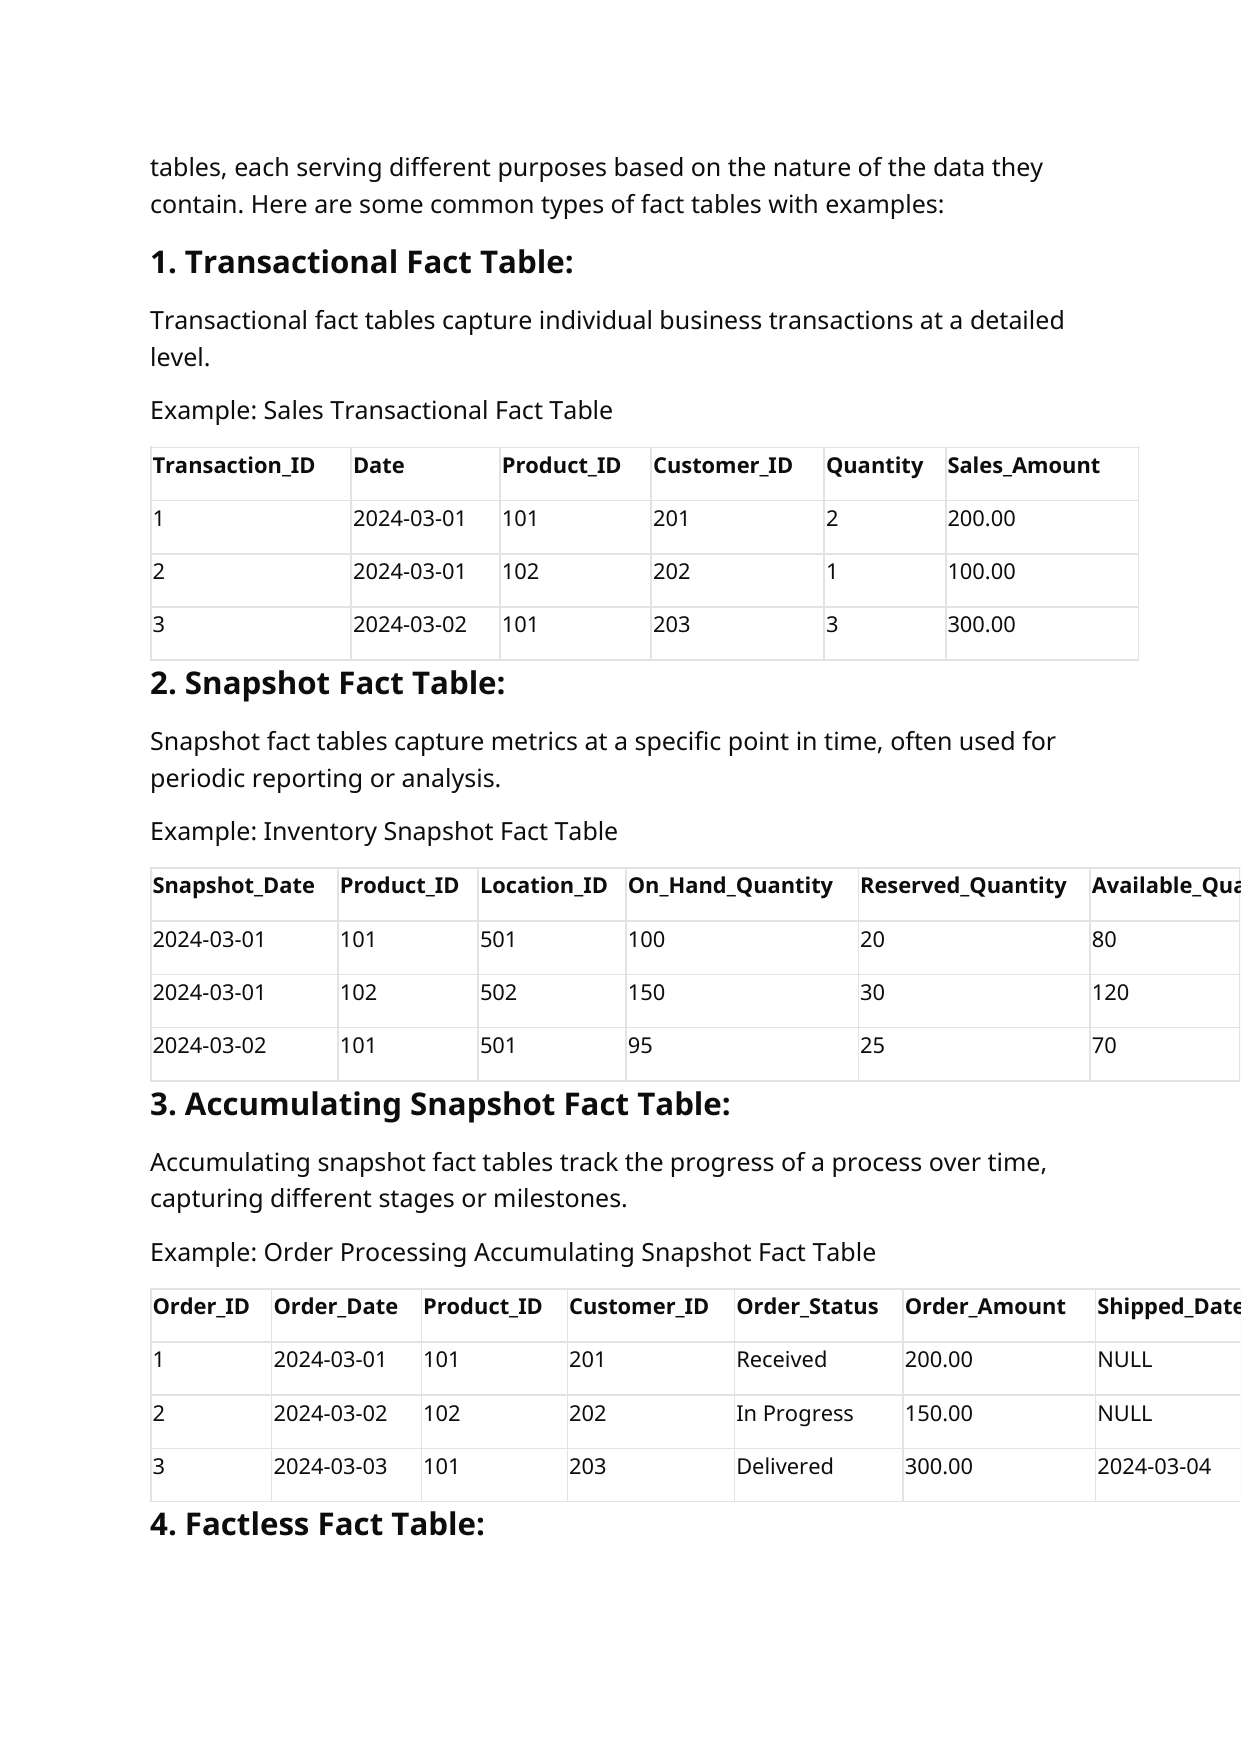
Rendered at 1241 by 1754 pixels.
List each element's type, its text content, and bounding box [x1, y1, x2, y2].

text Example: Inventory Snapshot Fact Table [150, 814, 1090, 848]
table_cell 101 [339, 1028, 477, 1080]
text Snapshot fact tables capture metrics at a specific point in time, often used for periodic reporting or analysis. [150, 723, 1090, 794]
text Example: Order Processing Accumulating Snapshot Fact Table [150, 1234, 1090, 1268]
table_cell 2024-03-01 [352, 501, 499, 553]
table_header Reserved_Quantity [859, 869, 1089, 920]
table_header Sales_Amount [947, 448, 1138, 500]
table_cell 300.00 [904, 1449, 1095, 1501]
table_cell 100.00 [947, 555, 1138, 606]
table_cell 203 [652, 608, 823, 659]
table_cell 101 [422, 1449, 567, 1501]
table_cell 200.00 [947, 501, 1138, 553]
table_cell 101 [422, 1343, 567, 1394]
text 4. Factless Fact Table: [150, 1502, 1090, 1545]
table_cell 201 [652, 501, 823, 553]
table_cell Delivered [735, 1449, 902, 1501]
text 1. Transactional Fact Table: [150, 240, 1090, 283]
table_cell 70 [1091, 1028, 1239, 1080]
table_header Snapshot_Date [152, 869, 337, 920]
table_cell 150 [627, 975, 858, 1027]
table_header Order_Date [272, 1290, 421, 1341]
table_cell 80 [1091, 922, 1239, 974]
table_cell 95 [627, 1028, 858, 1080]
table_cell 101 [339, 922, 477, 974]
table_cell 300.00 [947, 608, 1138, 659]
table_cell In Progress [735, 1396, 902, 1448]
table_cell 1 [152, 1343, 271, 1394]
table_cell 25 [859, 1028, 1089, 1080]
table_cell 2 [152, 555, 350, 606]
table_cell 502 [479, 975, 625, 1027]
table_header Customer_ID [652, 448, 823, 500]
table_header Available_Quantity [1091, 869, 1239, 920]
table_cell 2024-03-01 [152, 922, 337, 974]
table_header Order_Amount [904, 1290, 1095, 1341]
table_cell 2024-03-02 [152, 1028, 337, 1080]
text 3. Accumulating Snapshot Fact Table: [150, 1082, 1090, 1124]
text Transactional fact tables capture individual business transactions at a detailed level. [150, 303, 1090, 374]
table_header Customer_ID [568, 1290, 734, 1341]
table_cell 100 [627, 922, 858, 974]
table_header Shipped_Date [1096, 1290, 1240, 1341]
table_cell 2 [825, 501, 945, 553]
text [150, 150, 1090, 221]
text 2. Snapshot Fact Table: [150, 661, 1090, 703]
table_cell 102 [339, 975, 477, 1027]
table_cell 2024-03-03 [272, 1449, 421, 1501]
table_cell 2024-03-01 [272, 1343, 421, 1394]
table_cell 1 [825, 555, 945, 606]
table_header Quantity [825, 448, 945, 500]
table_cell NULL [1096, 1343, 1240, 1394]
table_cell 501 [479, 922, 625, 974]
table_cell 1 [152, 501, 350, 553]
table_cell 202 [568, 1396, 734, 1448]
table_cell 201 [568, 1343, 734, 1394]
table_header Date [352, 448, 499, 500]
table_cell 2024-03-02 [272, 1396, 421, 1448]
table_header Product_ID [339, 869, 477, 920]
table_header Location_ID [479, 869, 625, 920]
table_header Order_Status [735, 1290, 902, 1341]
table_cell 3 [152, 1449, 271, 1501]
table_cell 203 [568, 1449, 734, 1501]
table_cell 2024-03-04 [1096, 1449, 1240, 1501]
table_header On_Hand_Quantity [627, 869, 858, 920]
table_cell 2024-03-01 [352, 555, 499, 606]
table_cell 2024-03-01 [152, 975, 337, 1027]
text Accumulating snapshot fact tables track the progress of a process over time, capturing different stages or milestones. [150, 1144, 1090, 1215]
table_header Order_ID [152, 1290, 271, 1341]
table_cell 2 [152, 1396, 271, 1448]
table_cell 101 [501, 501, 650, 553]
table_cell 202 [652, 555, 823, 606]
table_cell 102 [422, 1396, 567, 1448]
table_cell 101 [501, 608, 650, 659]
table_cell 200.00 [904, 1343, 1095, 1394]
table_cell NULL [1096, 1396, 1240, 1448]
table_cell 2024-03-02 [352, 608, 499, 659]
table_header Product_ID [501, 448, 650, 500]
table_cell Received [735, 1343, 902, 1394]
table_cell 501 [479, 1028, 625, 1080]
table_cell 30 [859, 975, 1089, 1027]
table_cell 150.00 [904, 1396, 1095, 1448]
table_header Product_ID [422, 1290, 567, 1341]
table_cell 102 [501, 555, 650, 606]
table_header Transaction_ID [152, 448, 350, 500]
table_cell 20 [859, 922, 1089, 974]
text Example: Sales Transactional Fact Table [150, 393, 1090, 427]
table_cell 120 [1091, 975, 1239, 1027]
table_cell 3 [152, 608, 350, 659]
table_cell 3 [825, 608, 945, 659]
